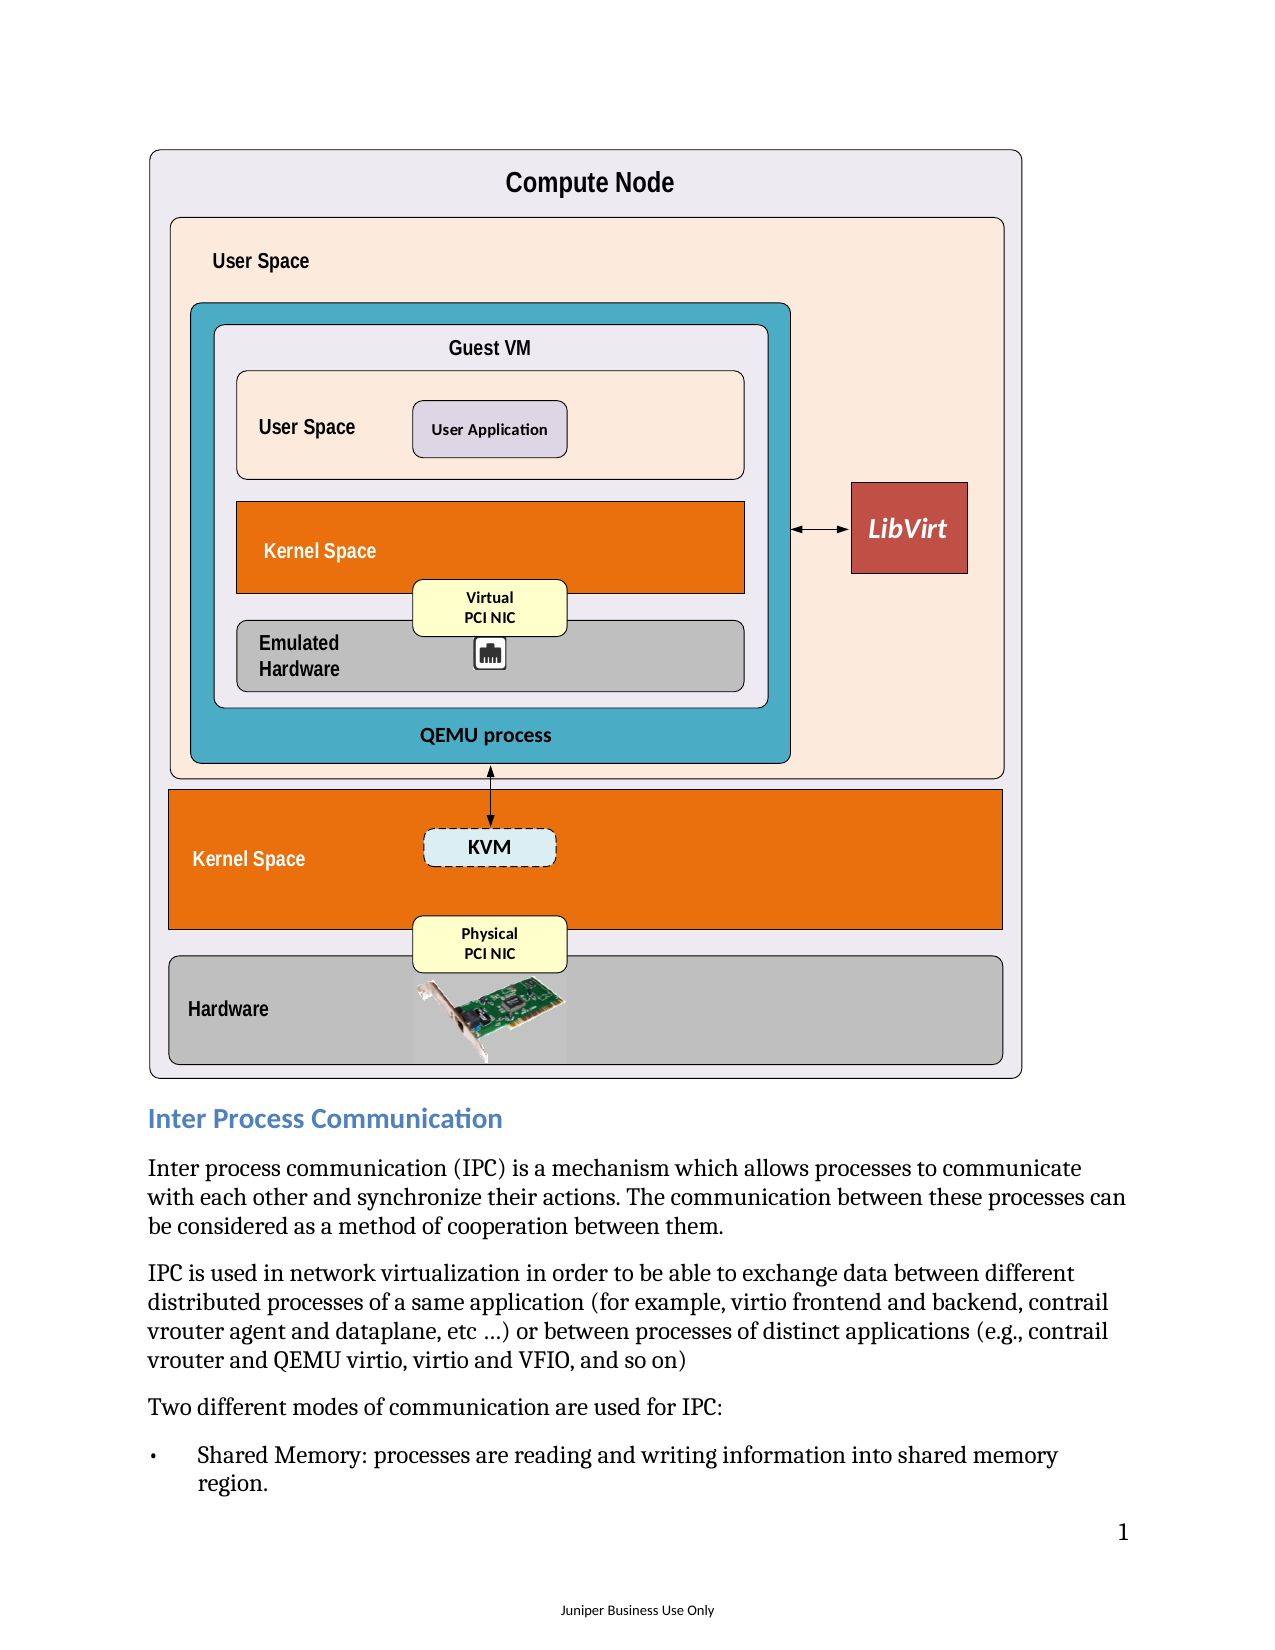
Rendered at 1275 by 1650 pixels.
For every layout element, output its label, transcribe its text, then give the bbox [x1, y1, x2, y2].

subtitle Inter Process Communication [148, 1100, 1127, 1136]
text Inter process communication (IPC) is a mechanism which allows processes to communicate with each other and synchronize their actions. The communication between these processes can be considered as a method of cooperation between them. [148, 1154, 1127, 1241]
text Two different modes of communication are used for IPC: [148, 1393, 1127, 1422]
text IPC is used in network virtualization in order to be able to exchange data between different distributed processes of a same application (for example, virtio frontend and backend, contrail vrouter agent and dataplane, etc …) or between processes of distinct applications (e.g., contrail vrouter and QEMU virtio, virtio and VFIO, and so on) [148, 1259, 1127, 1374]
list Shared Memory: processes are reading and writing information into shared memory region. [148, 1441, 1127, 1498]
